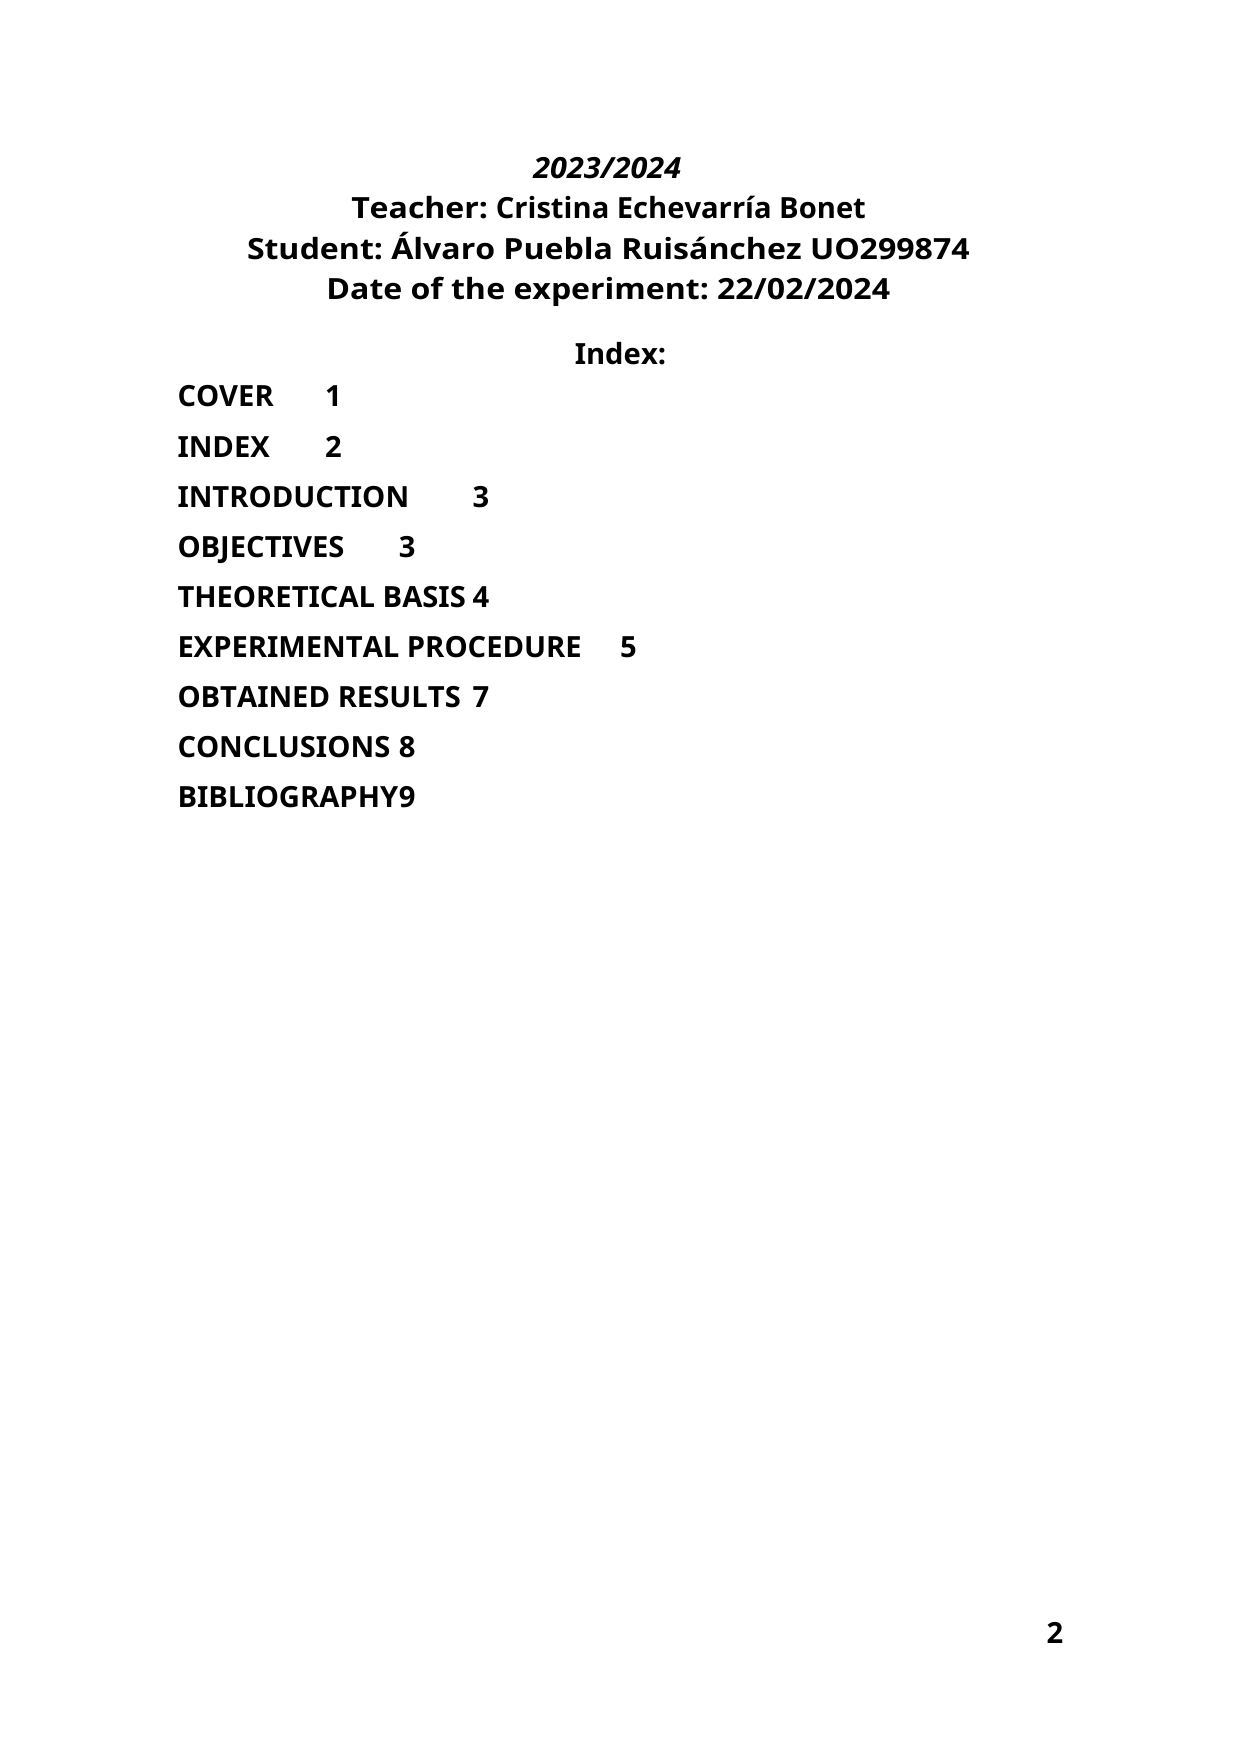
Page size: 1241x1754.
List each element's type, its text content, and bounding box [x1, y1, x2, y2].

text 2023/2024 [177, 148, 1040, 187]
text Date of the experiment: 22/02/2024 [177, 268, 1040, 308]
text Teacher: Cristina Echevarría Bonet [177, 188, 1040, 227]
text Student: Álvaro Puebla Ruisánchez UO299874 [177, 228, 1040, 268]
